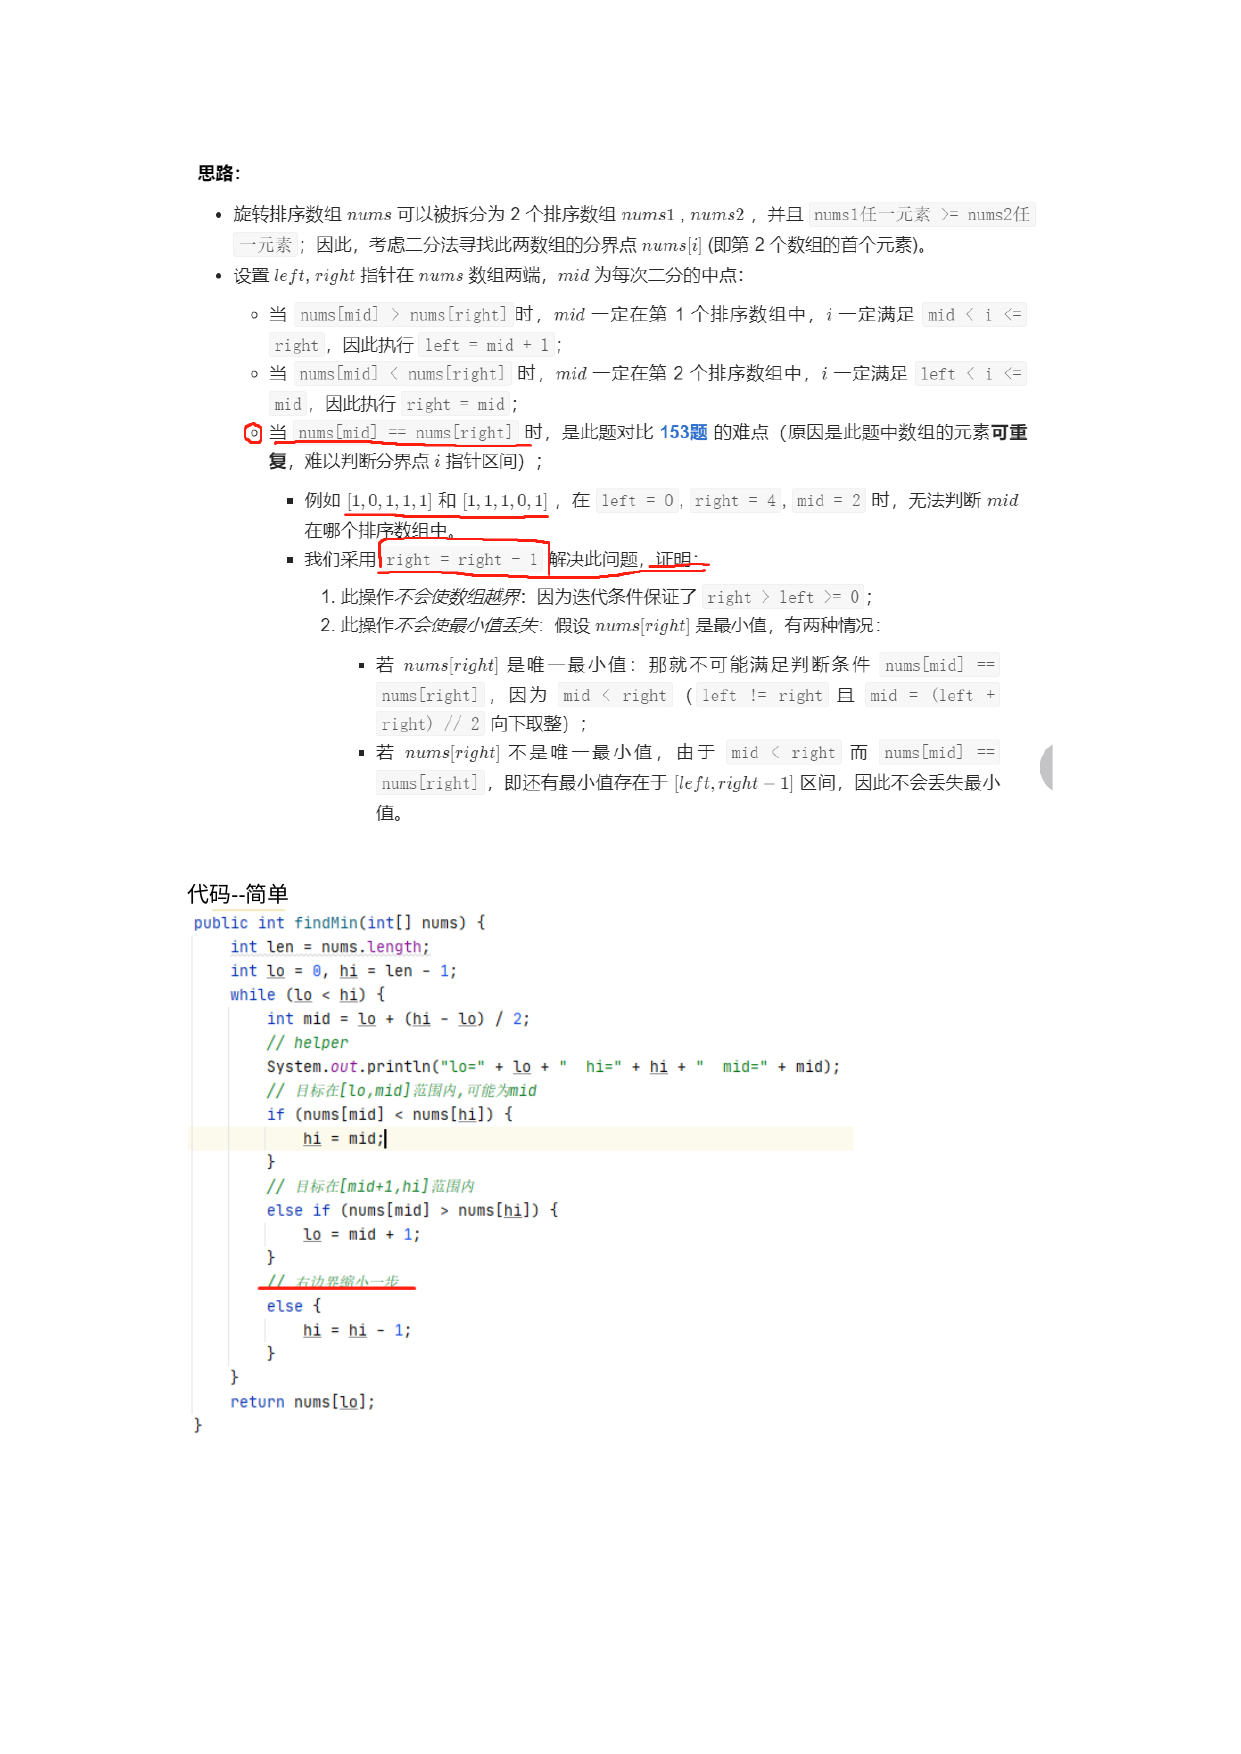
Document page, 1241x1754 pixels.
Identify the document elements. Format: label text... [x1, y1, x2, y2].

text 代码--简单 [187, 877, 1053, 909]
picture [187, 909, 854, 1444]
picture [187, 162, 1053, 832]
